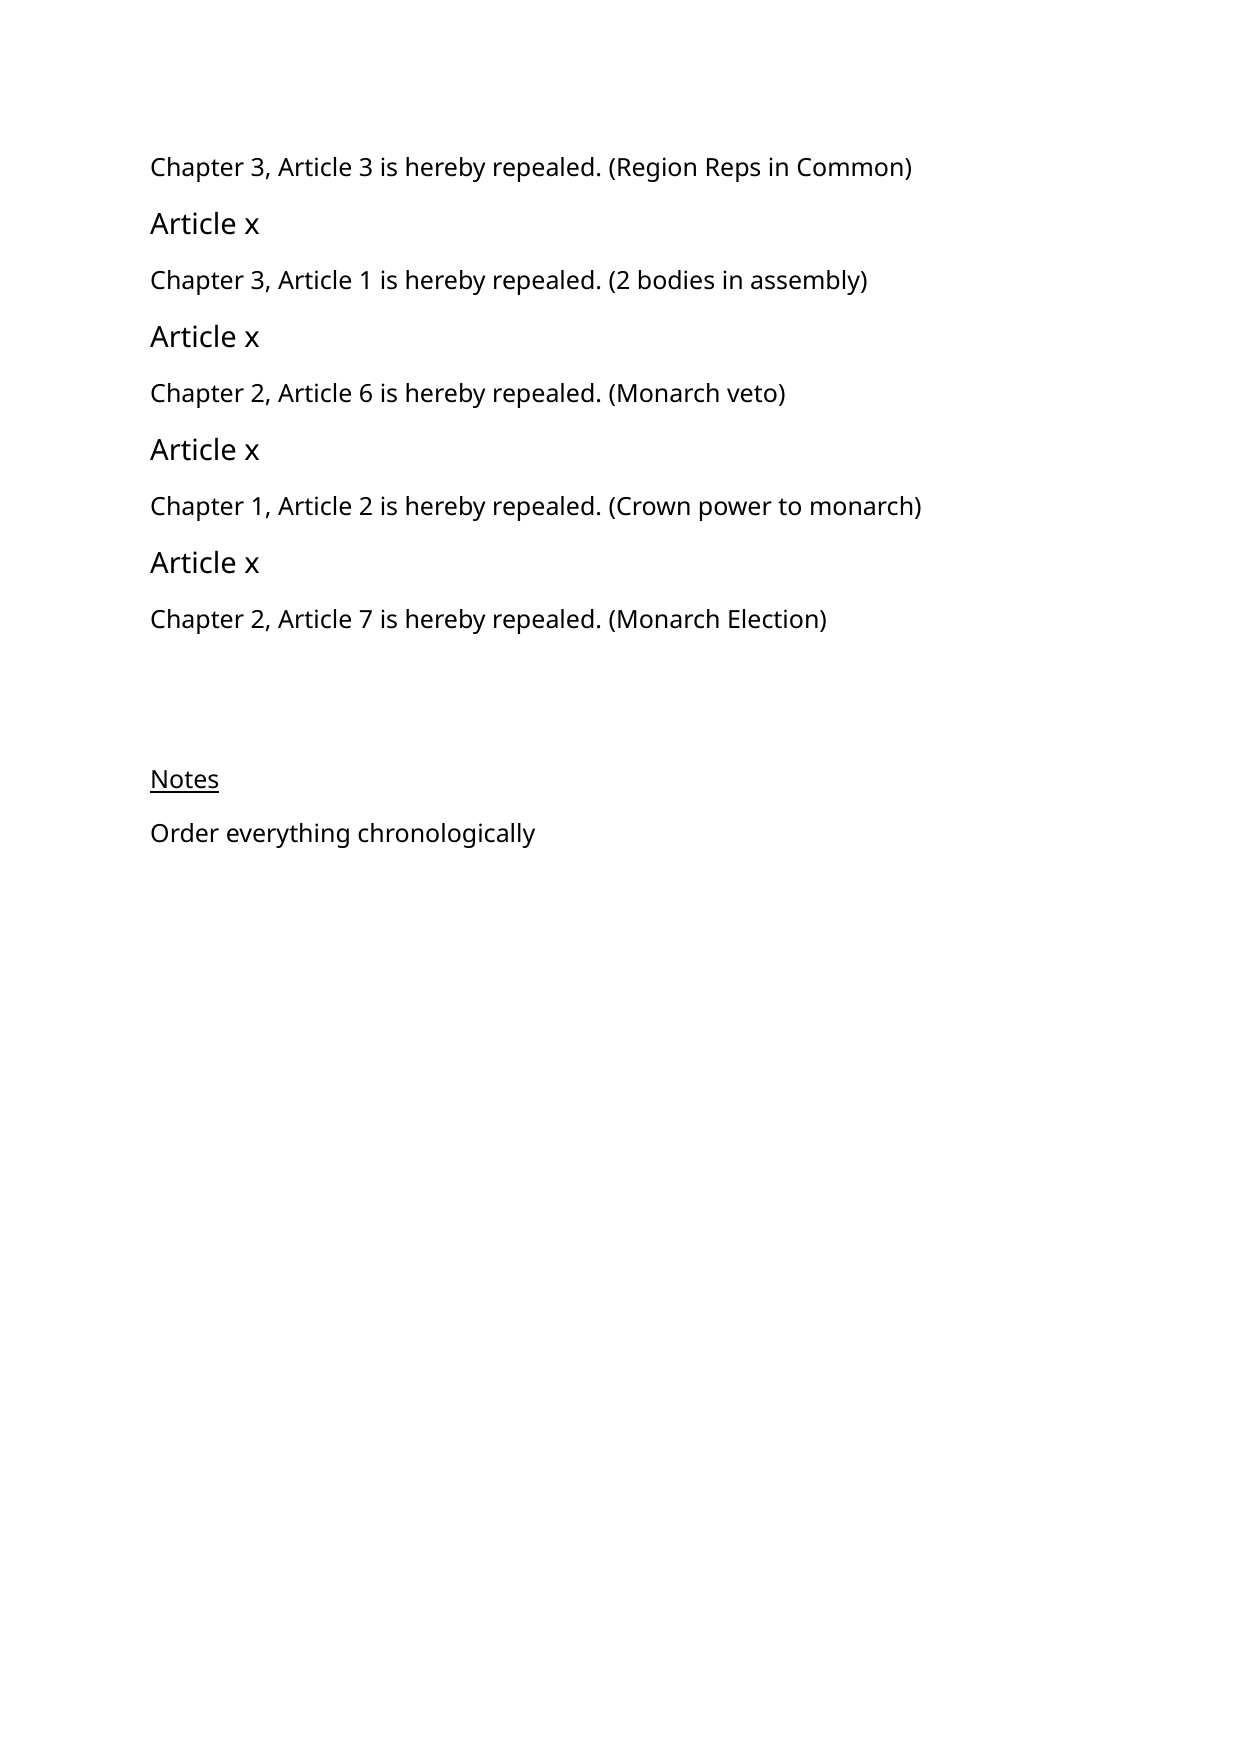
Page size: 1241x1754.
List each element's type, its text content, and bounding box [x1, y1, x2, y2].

text Chapter 1, Article 2 is hereby repealed. (Crown power to monarch) [150, 489, 1090, 523]
text Chapter 2, Article 7 is hereby repealed. (Monarch Election) [150, 602, 1090, 636]
text Order everything chronologically [150, 815, 1090, 849]
text Notes [150, 762, 1090, 796]
text Article x [150, 203, 1090, 243]
text Chapter 2, Article 6 is hereby repealed. (Monarch veto) [150, 376, 1090, 410]
text Article x [150, 542, 1090, 582]
text Article x [150, 316, 1090, 356]
text Chapter 3, Article 3 is hereby repealed. (Region Reps in Common) [150, 150, 1090, 184]
text Chapter 3, Article 1 is hereby repealed. (2 bodies in assembly) [150, 263, 1090, 297]
text Article x [150, 429, 1090, 469]
